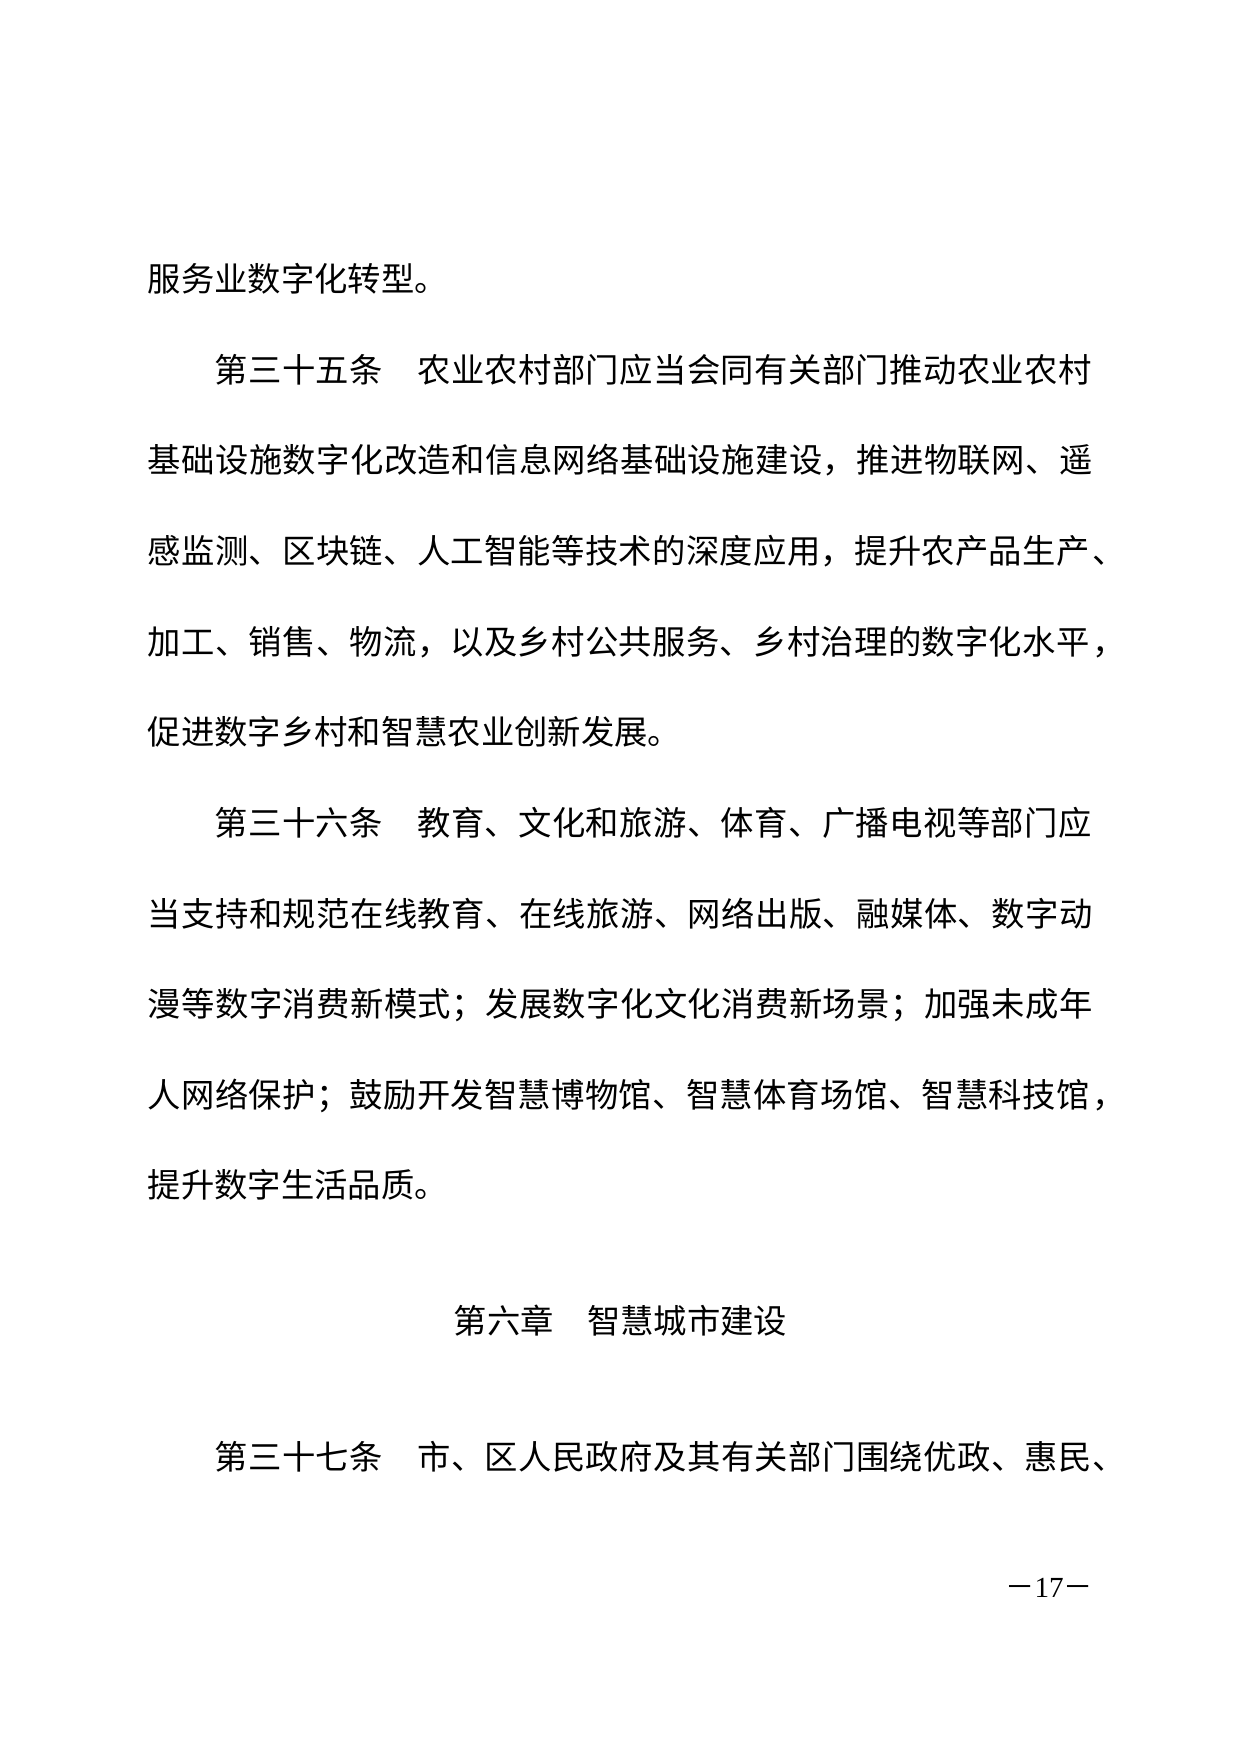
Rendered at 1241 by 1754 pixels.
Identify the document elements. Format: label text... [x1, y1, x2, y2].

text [148, 1410, 1092, 1501]
text 第三十五条 农业农村部门应当会同有关部门推动农业农村基础设施数字化改造和信息网络基础设施建设，推进物联网、遥感监测、区块链、人工智能等技术的深度应用，提升农产品生产、加工、销售、物流，以及乡村公共服务、乡村治理的数字化水平，促进数字乡村和智慧农业创新发展。 [148, 322, 1092, 776]
text 第六章 智慧城市建设 [148, 1274, 1092, 1364]
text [148, 232, 1092, 322]
text 第三十六条 教育、文化和旅游、体育、广播电视等部门应当支持和规范在线教育、在线旅游、网络出版、融媒体、数字动漫等数字消费新模式；发展数字化文化消费新场景；加强未成年人网络保护；鼓励开发智慧博物馆、智慧体育场馆、智慧科技馆，提升数字生活品质。 [148, 776, 1092, 1229]
